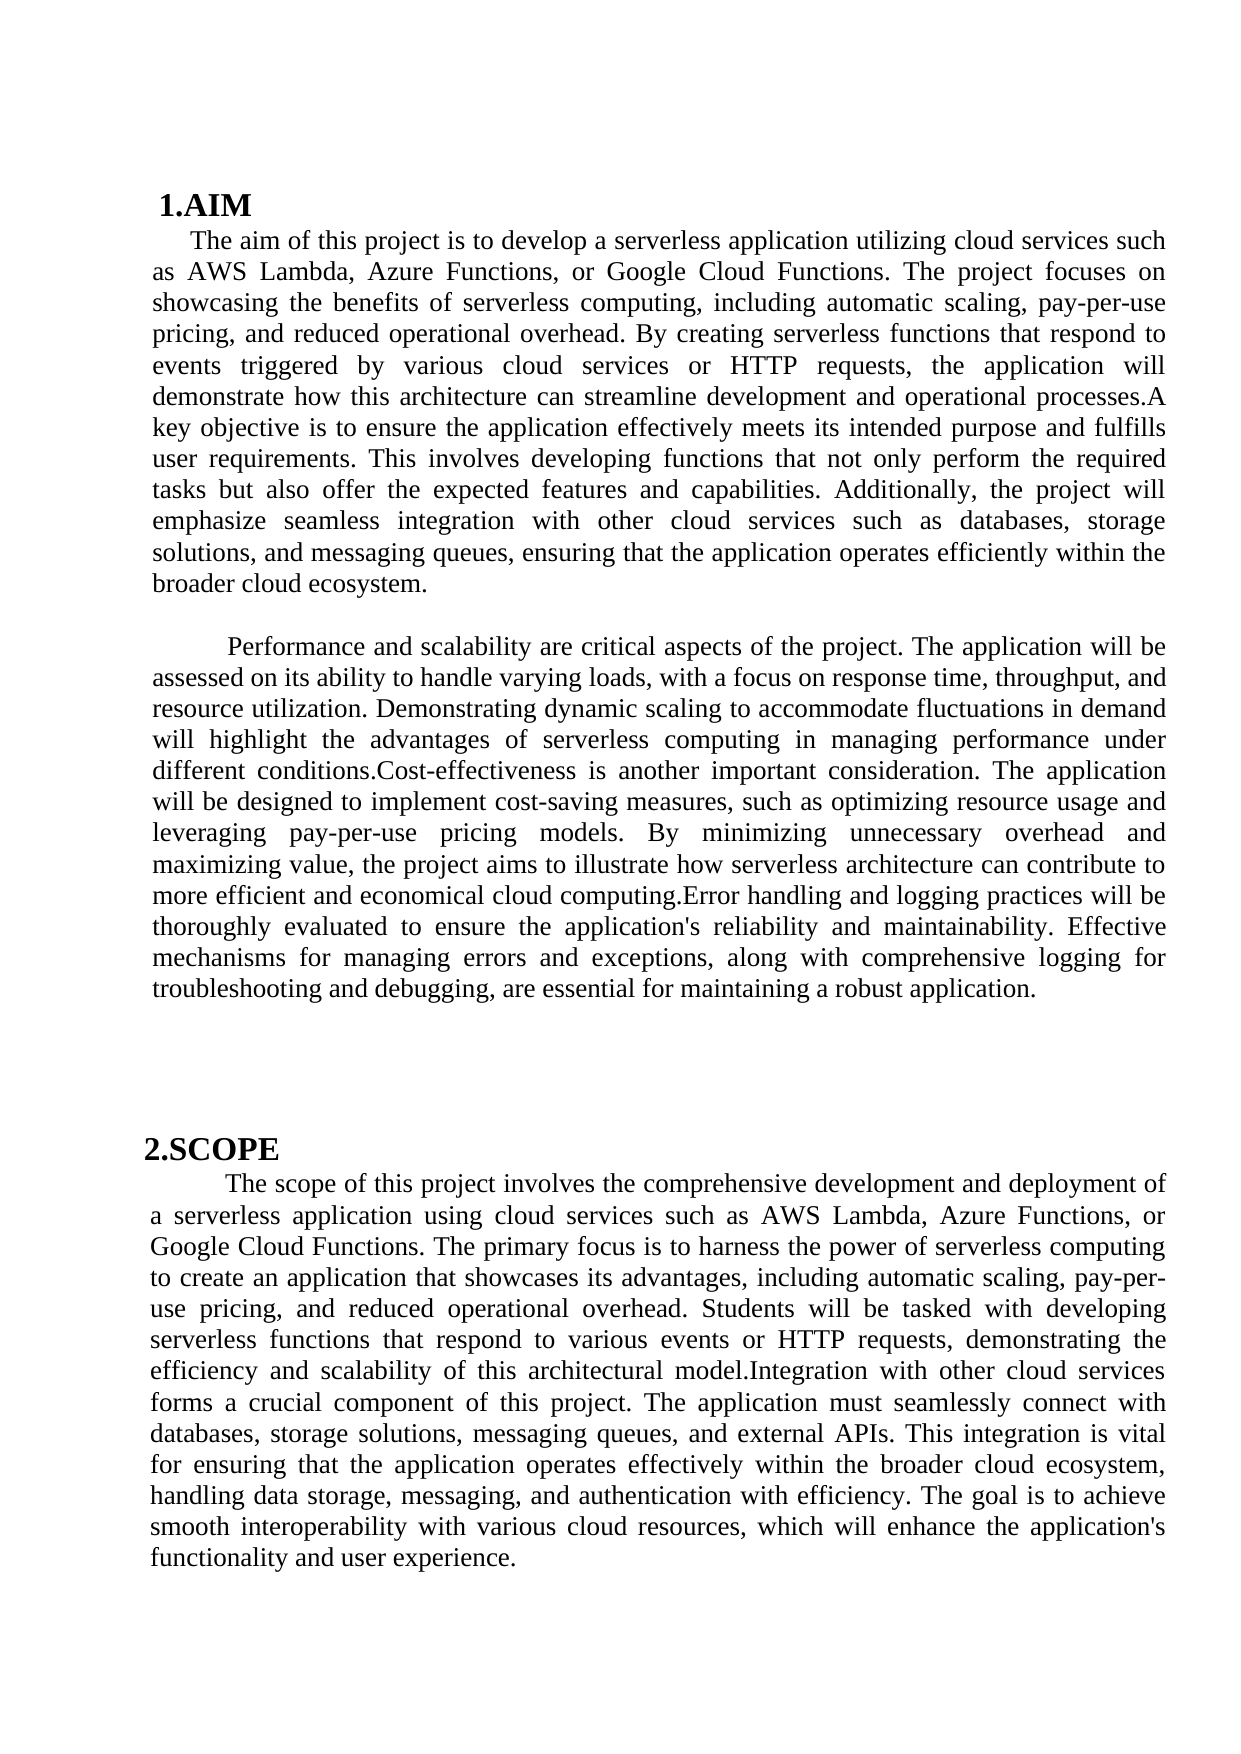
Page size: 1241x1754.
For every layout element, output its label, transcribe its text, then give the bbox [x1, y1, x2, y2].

subtitle 2.SCOPE [77, 1129, 1167, 1168]
subtitle 1.AIM [150, 186, 1167, 224]
subtitle The scope of this project involves the comprehensive development and deployment of a serverless application using cloud services such as AWS Lambda, Azure Functions, or Google Cloud Functions. The primary focus is to harness the power of serverless computing to create an application that showcases its advantages, including automatic scaling, pay-per-use pricing, and reduced operational overhead. Students will be tasked with developing serverless functions that respond to various events or HTTP requests, demonstrating the efficiency and scalability of this architectural model.Integration with other cloud services forms a crucial component of this project. The application must seamlessly connect with databases, storage solutions, messaging queues, and external APIs. This integration is vital for ensuring that the application operates effectively within the broader cloud ecosystem, handling data storage, messaging, and authentication with efficiency. The goal is to achieve smooth interoperability with various cloud resources, which will enhance the application's functionality and user experience. [150, 1168, 1167, 1572]
text The aim of this project is to develop a serverless application utilizing cloud services such as AWS Lambda, Azure Functions, or Google Cloud Functions. The project focuses on showcasing the benefits of serverless computing, including automatic scaling, pay-per-use pricing, and reduced operational overhead. By creating serverless functions that respond to events triggered by various cloud services or HTTP requests, the application will demonstrate how this architecture can streamline development and operational processes.A key objective is to ensure the application effectively meets its intended purpose and fulfills user requirements. This involves developing functions that not only perform the required tasks but also offer the expected features and capabilities. Additionally, the project will emphasize seamless integration with other cloud services such as databases, storage solutions, and messaging queues, ensuring that the application operates efficiently within the broader cloud ecosystem. [152, 224, 1167, 598]
text Performance and scalability are critical aspects of the project. The application will be assessed on its ability to handle varying loads, with a focus on response time, throughput, and resource utilization. Demonstrating dynamic scaling to accommodate fluctuations in demand will highlight the advantages of serverless computing in managing performance under different conditions.Cost-effectiveness is another important consideration. The application will be designed to implement cost-saving measures, such as optimizing resource usage and leveraging pay-per-use pricing models. By minimizing unnecessary overhead and maximizing value, the project aims to illustrate how serverless architecture can contribute to more efficient and economical cloud computing.Error handling and logging practices will be thoroughly evaluated to ensure the application's reliability and maintainability. Effective mechanisms for managing errors and exceptions, along with comprehensive logging for troubleshooting and debugging, are essential for maintaining a robust application. [152, 630, 1167, 1003]
